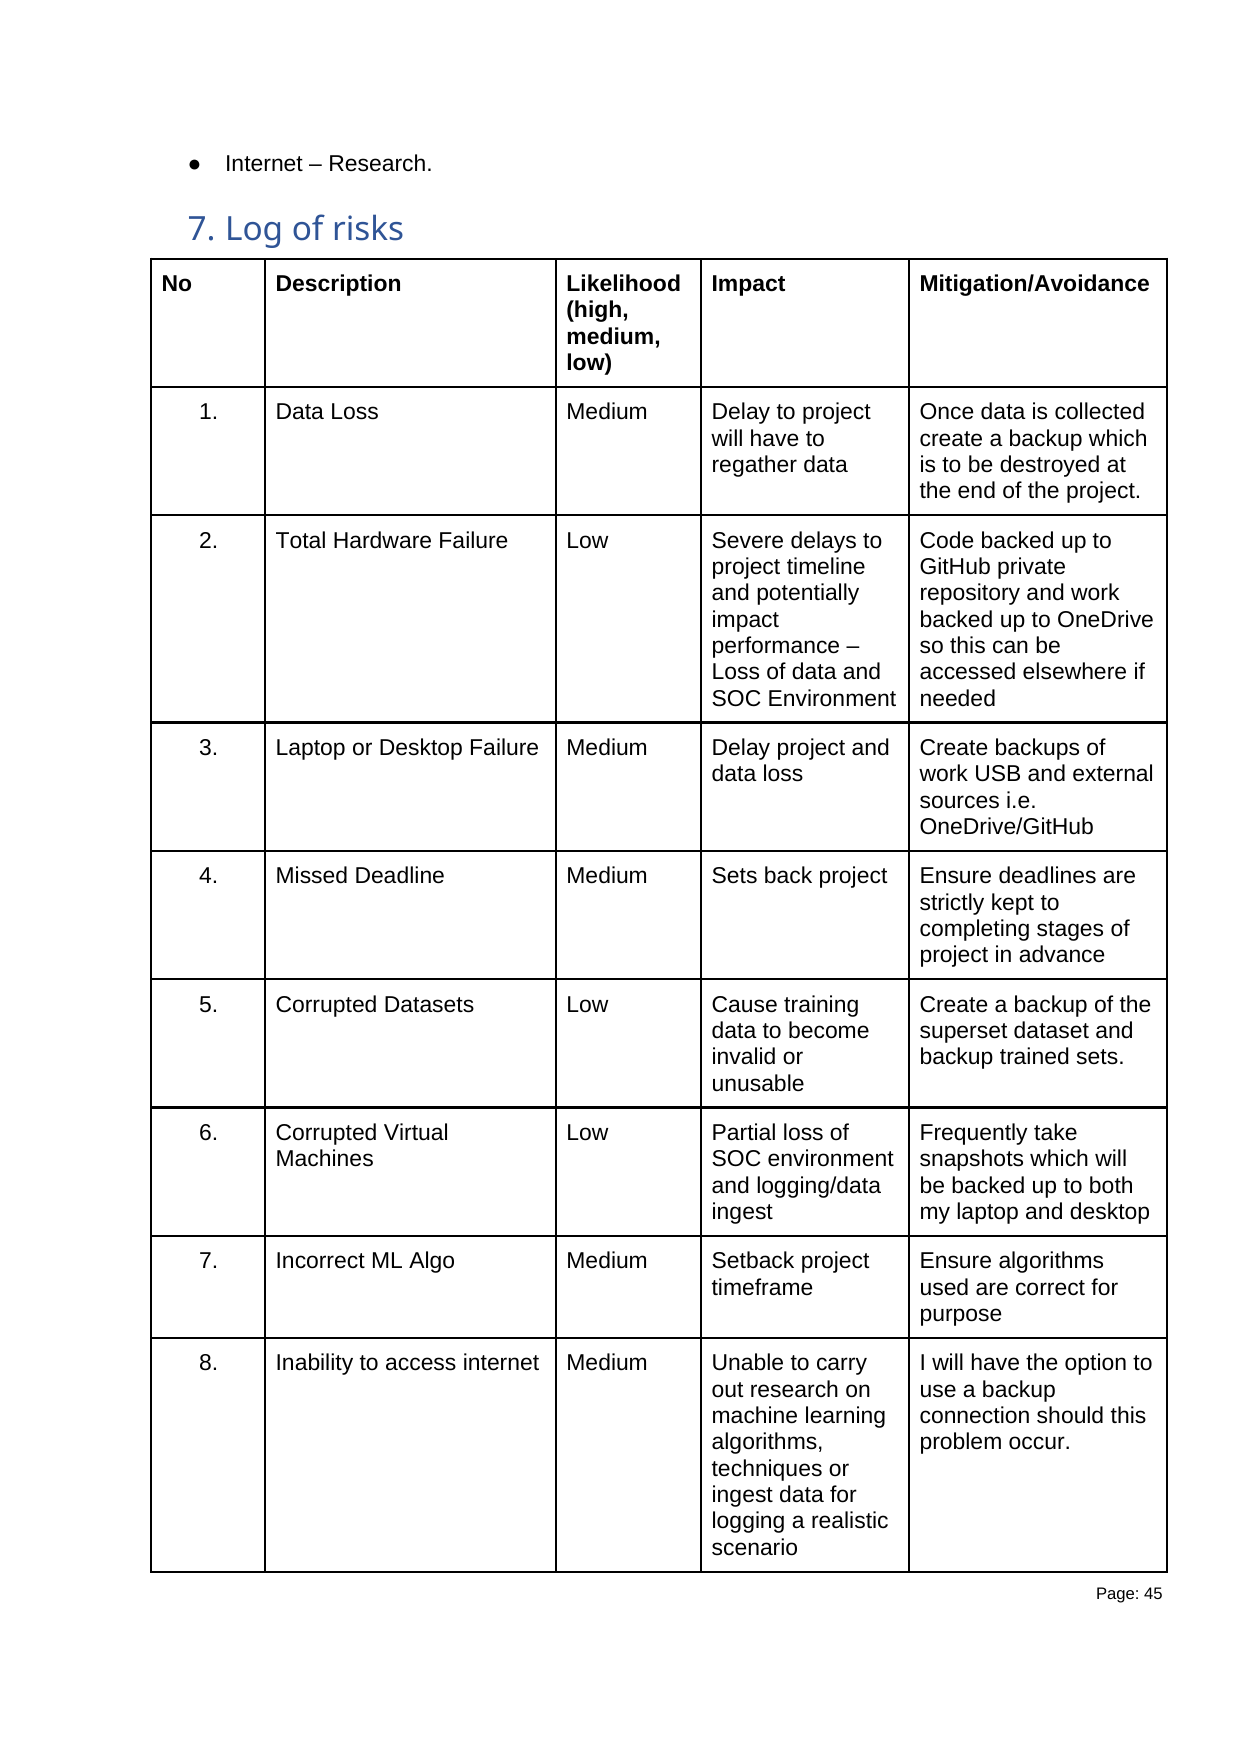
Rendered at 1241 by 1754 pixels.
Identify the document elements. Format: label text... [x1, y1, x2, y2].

table_cell Sets back project [702, 852, 908, 978]
table_cell Corrupted Virtual Machines [266, 1109, 555, 1235]
table_cell Medium [557, 724, 700, 850]
table_cell [152, 980, 264, 1106]
table_cell Once data is collected create a backup which is to be destroyed at the end of the project. [910, 388, 1166, 514]
table_cell Total Hardware Failure [266, 516, 555, 721]
table_cell I will have the option to use a backup connection should this problem occur. [910, 1339, 1166, 1571]
table_cell Unable to carry out research on machine learning algorithms, techniques or ingest data for logging a realistic scenario [702, 1339, 908, 1571]
table_cell Corrupted Datasets [266, 980, 555, 1106]
table_cell Severe delays to project timeline and potentially impact performance – Loss of data and SOC Environment [702, 516, 908, 721]
table_cell Frequently take snapshots which will be backed up to both my laptop and desktop [910, 1109, 1166, 1235]
table_cell [152, 1237, 264, 1337]
table_header No [152, 260, 264, 386]
table_cell Ensure algorithms used are correct for purpose [910, 1237, 1166, 1337]
table_cell [152, 724, 264, 850]
table_cell Delay project and data loss [702, 724, 908, 850]
table_cell Low [557, 516, 700, 721]
table_cell Setback project timeframe [702, 1237, 908, 1337]
table_cell Low [557, 980, 700, 1106]
subtitle Log of risks [187, 205, 1165, 251]
table_cell [152, 852, 264, 978]
table_cell Ensure deadlines are strictly kept to completing stages of project in advance [910, 852, 1166, 978]
table_cell Laptop or Desktop Failure [266, 724, 555, 850]
table_header Impact [702, 260, 908, 386]
table_cell Create backups of work USB and external sources i.e. OneDrive/GitHub [910, 724, 1166, 850]
table_cell Low [557, 1109, 700, 1235]
table_cell Create a backup of the superset dataset and backup trained sets. [910, 980, 1166, 1106]
list Internet – Research. [187, 150, 1165, 176]
table_cell Medium [557, 1237, 700, 1337]
table_cell [152, 1339, 264, 1571]
table_header Likelihood (high, medium, low) [557, 260, 700, 386]
table_cell Medium [557, 388, 700, 514]
table_cell [152, 1109, 264, 1235]
table_cell Data Loss [266, 388, 555, 514]
table_header Description [266, 260, 555, 386]
table_cell Medium [557, 852, 700, 978]
table_cell Medium [557, 1339, 700, 1571]
table_cell [152, 516, 264, 721]
table_cell Incorrect ML Algo [266, 1237, 555, 1337]
table_header Mitigation/Avoidance [910, 260, 1166, 386]
table_cell Missed Deadline [266, 852, 555, 978]
table_cell Cause training data to become invalid or unusable [702, 980, 908, 1106]
table_cell Code backed up to GitHub private repository and work backed up to OneDrive so this can be accessed elsewhere if needed [910, 516, 1166, 721]
table_cell Partial loss of SOC environment and logging/data ingest [702, 1109, 908, 1235]
table_cell Inability to access internet [266, 1339, 555, 1571]
table_cell [152, 388, 264, 514]
table_cell Delay to project will have to regather data [702, 388, 908, 514]
